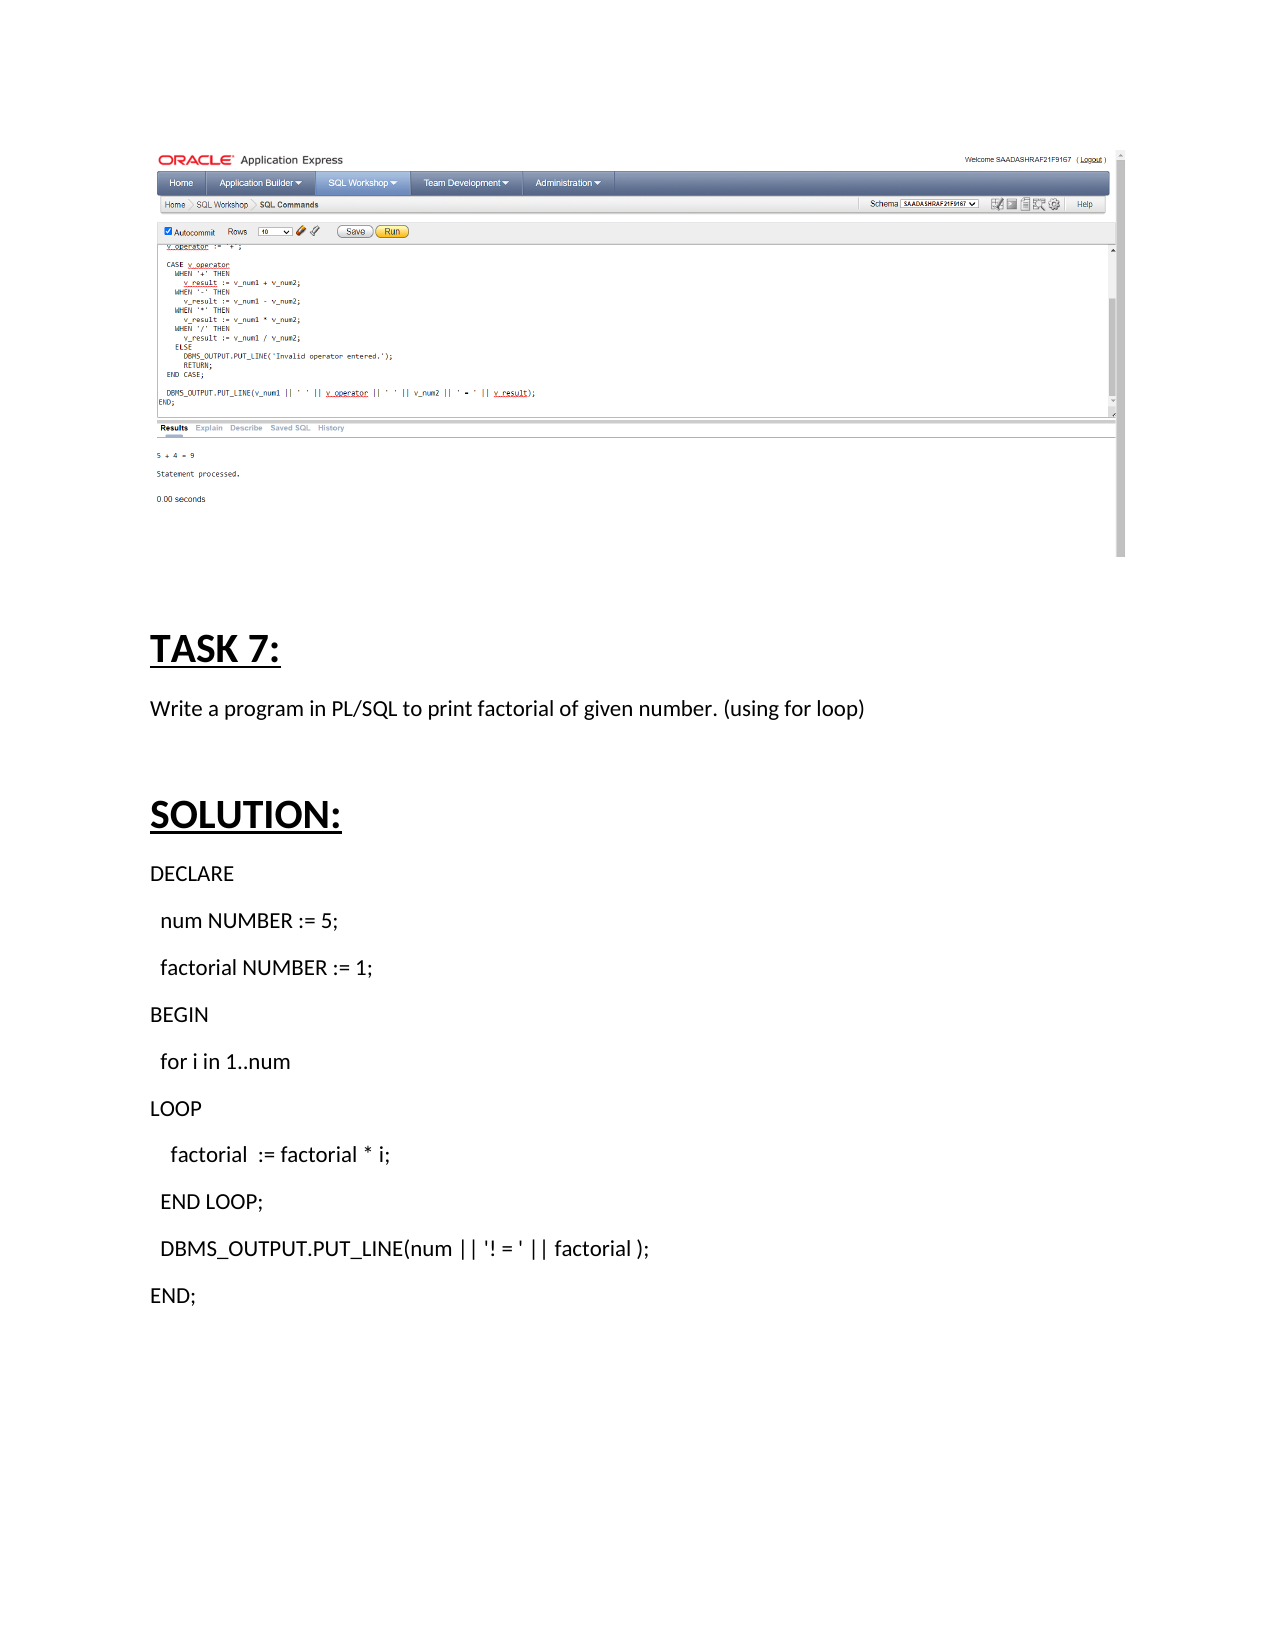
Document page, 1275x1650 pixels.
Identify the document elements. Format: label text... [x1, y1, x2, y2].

picture [150, 150, 1125, 557]
text num NUMBER := 5; [150, 906, 1125, 934]
text DBMS_OUTPUT.PUT_LINE(num || '! = ' || factorial ); [150, 1234, 1125, 1262]
text factorial := factorial * i; [150, 1141, 1125, 1169]
text SOLUTION: [150, 788, 1125, 839]
text BEGIN [150, 1000, 1125, 1028]
text LOOP [150, 1094, 1125, 1122]
text DECLARE [150, 859, 1125, 887]
text for i in 1..num [150, 1047, 1125, 1075]
text Write a program in PL/SQL to print factorial of given number. (using for loop) [150, 694, 1125, 722]
text factorial NUMBER := 1; [150, 953, 1125, 981]
text END; [150, 1281, 1125, 1309]
text TASK 7: [150, 622, 1125, 673]
text END LOOP; [150, 1187, 1125, 1216]
